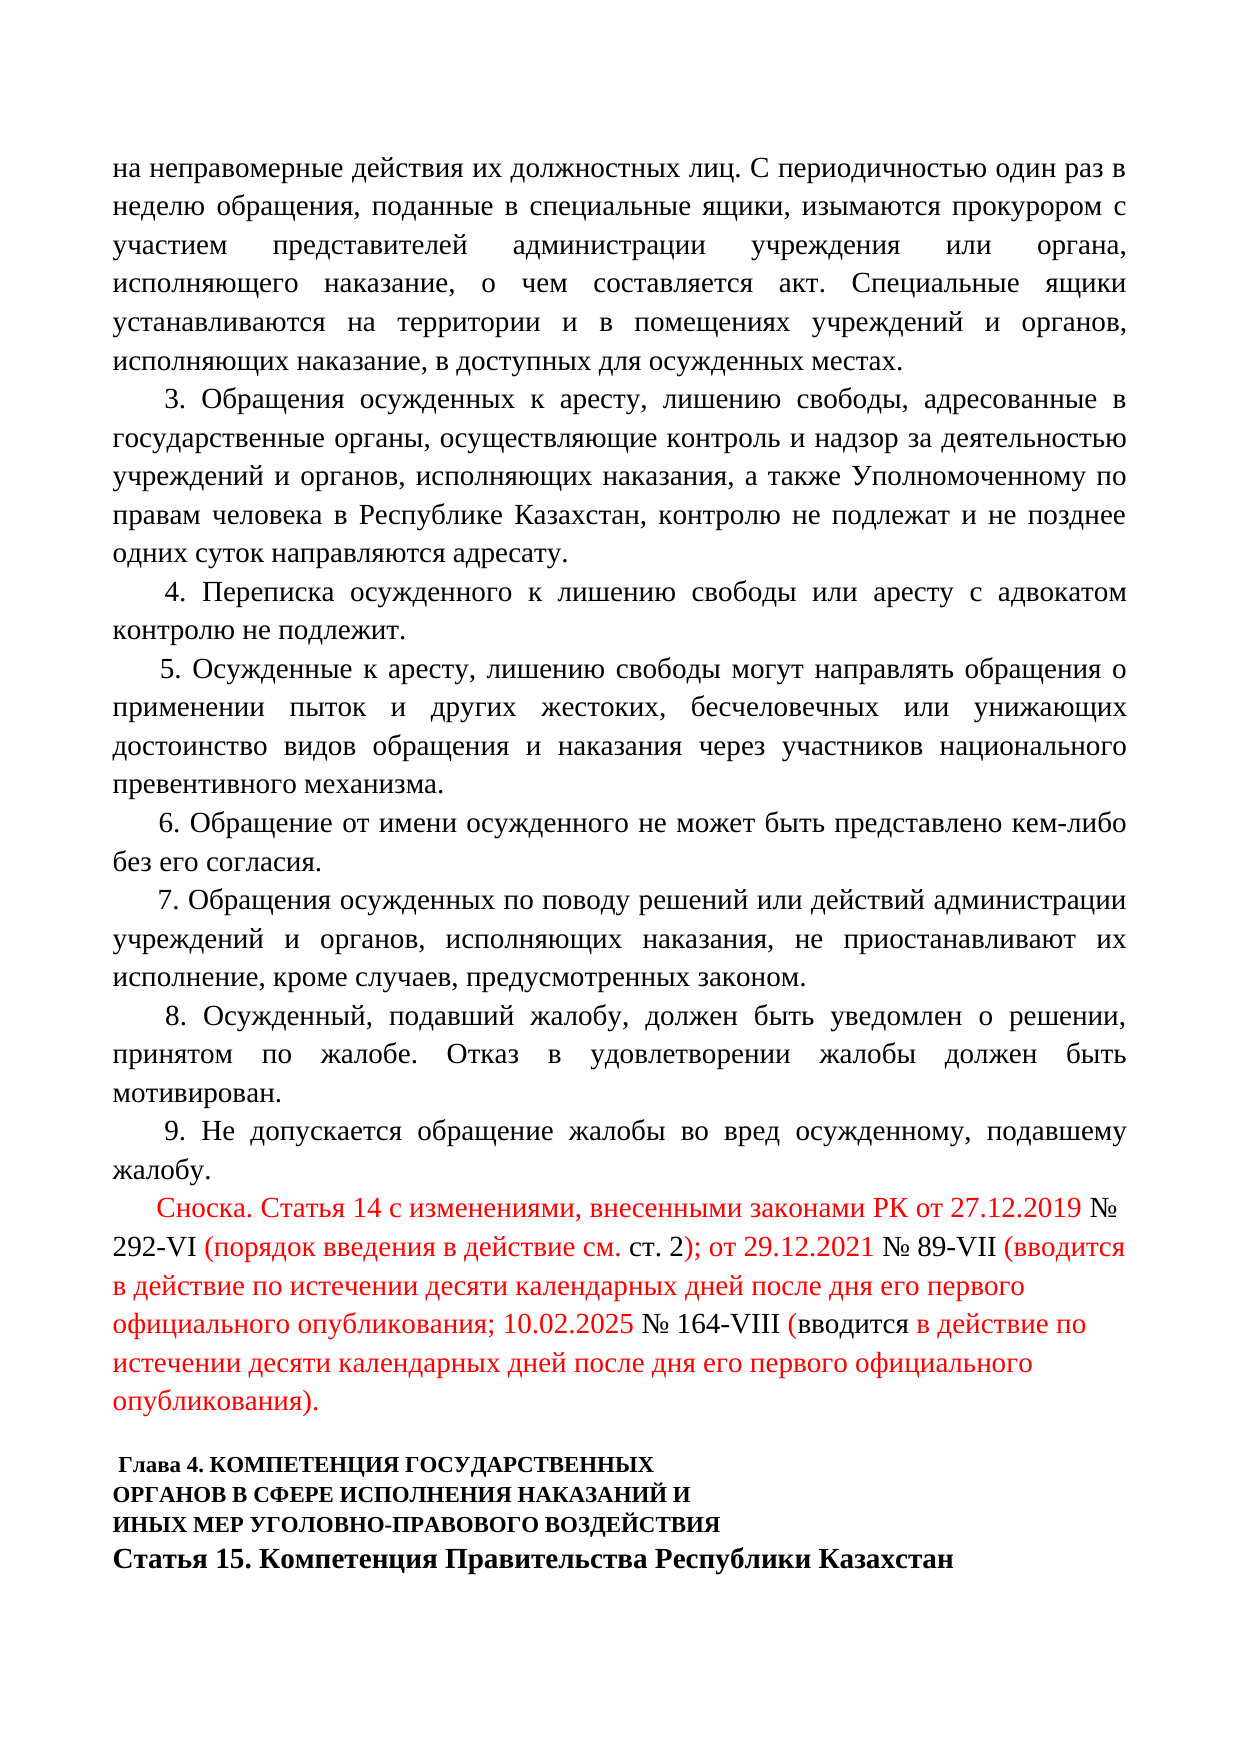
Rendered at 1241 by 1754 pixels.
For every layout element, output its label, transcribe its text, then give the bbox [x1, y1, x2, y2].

text Глава 4. КОМПЕТЕНЦИЯ ГОСУДАРСТВЕННЫХ ОРГАНОВ В СФЕРЕ ИСПОЛНЕНИЯ НАКАЗАНИЙ И ИНЫХ МЕР УГОЛОВНО-ПРАВОВОГО ВОЗДЕЙСТВИЯ [112, 1451, 1128, 1538]
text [112, 150, 1128, 376]
text Сноска. Статья 14 с изменениями, внесенными законами РК от 27.12.2019 № 292-VІ (порядок введения в действие см. ст. 2); от 29.12.2021 № 89-VII (вводится в действие по истечении десяти календарных дней после дня его первого официального опубликования; 10.02.2025 № 164-VIII (вводится в действие по истечении десяти календарных дней после дня его первого официального опубликования). [112, 1191, 1128, 1447]
text 6. Обращение от имени осужденного не может быть представлено кем-либо без его согласия. [112, 805, 1128, 877]
text 9. Не допускается обращение жалобы во вред осужденному, подавшему жалобу. [112, 1113, 1128, 1186]
text 3. Обращения осужденных к аресту, лишению свободы, адресованные в государственные органы, осуществляющие контроль и надзор за деятельностью учреждений и органов, исполняющих наказания, а также Уполномоченному по правам человека в Республике Казахстан, контролю не подлежат и не позднее одних суток направляются адресату. [112, 381, 1128, 569]
text 5. Осужденные к аресту, лишению свободы могут направлять обращения о применении пыток и других жестоких, бесчеловечных или унижающих достоинство видов обращения и наказания через участников национального превентивного механизма. [112, 651, 1128, 800]
text 8. Осужденный, подавший жалобу, должен быть уведомлен о решении, принятом по жалобе. Отказ в удовлетворении жалобы должен быть мотивирован. [112, 998, 1128, 1108]
text Статья 15. Компетенция Правительства Республики Казахстан [112, 1542, 1128, 1575]
text 4. Переписка осужденного к лишению свободы или аресту с адвокатом контролю не подлежит. [112, 574, 1128, 646]
text 7. Обращения осужденных по поводу решений или действий администрации учреждений и органов, исполняющих наказания, не приостанавливают их исполнение, кроме случаев, предусмотренных законом. [112, 882, 1128, 993]
